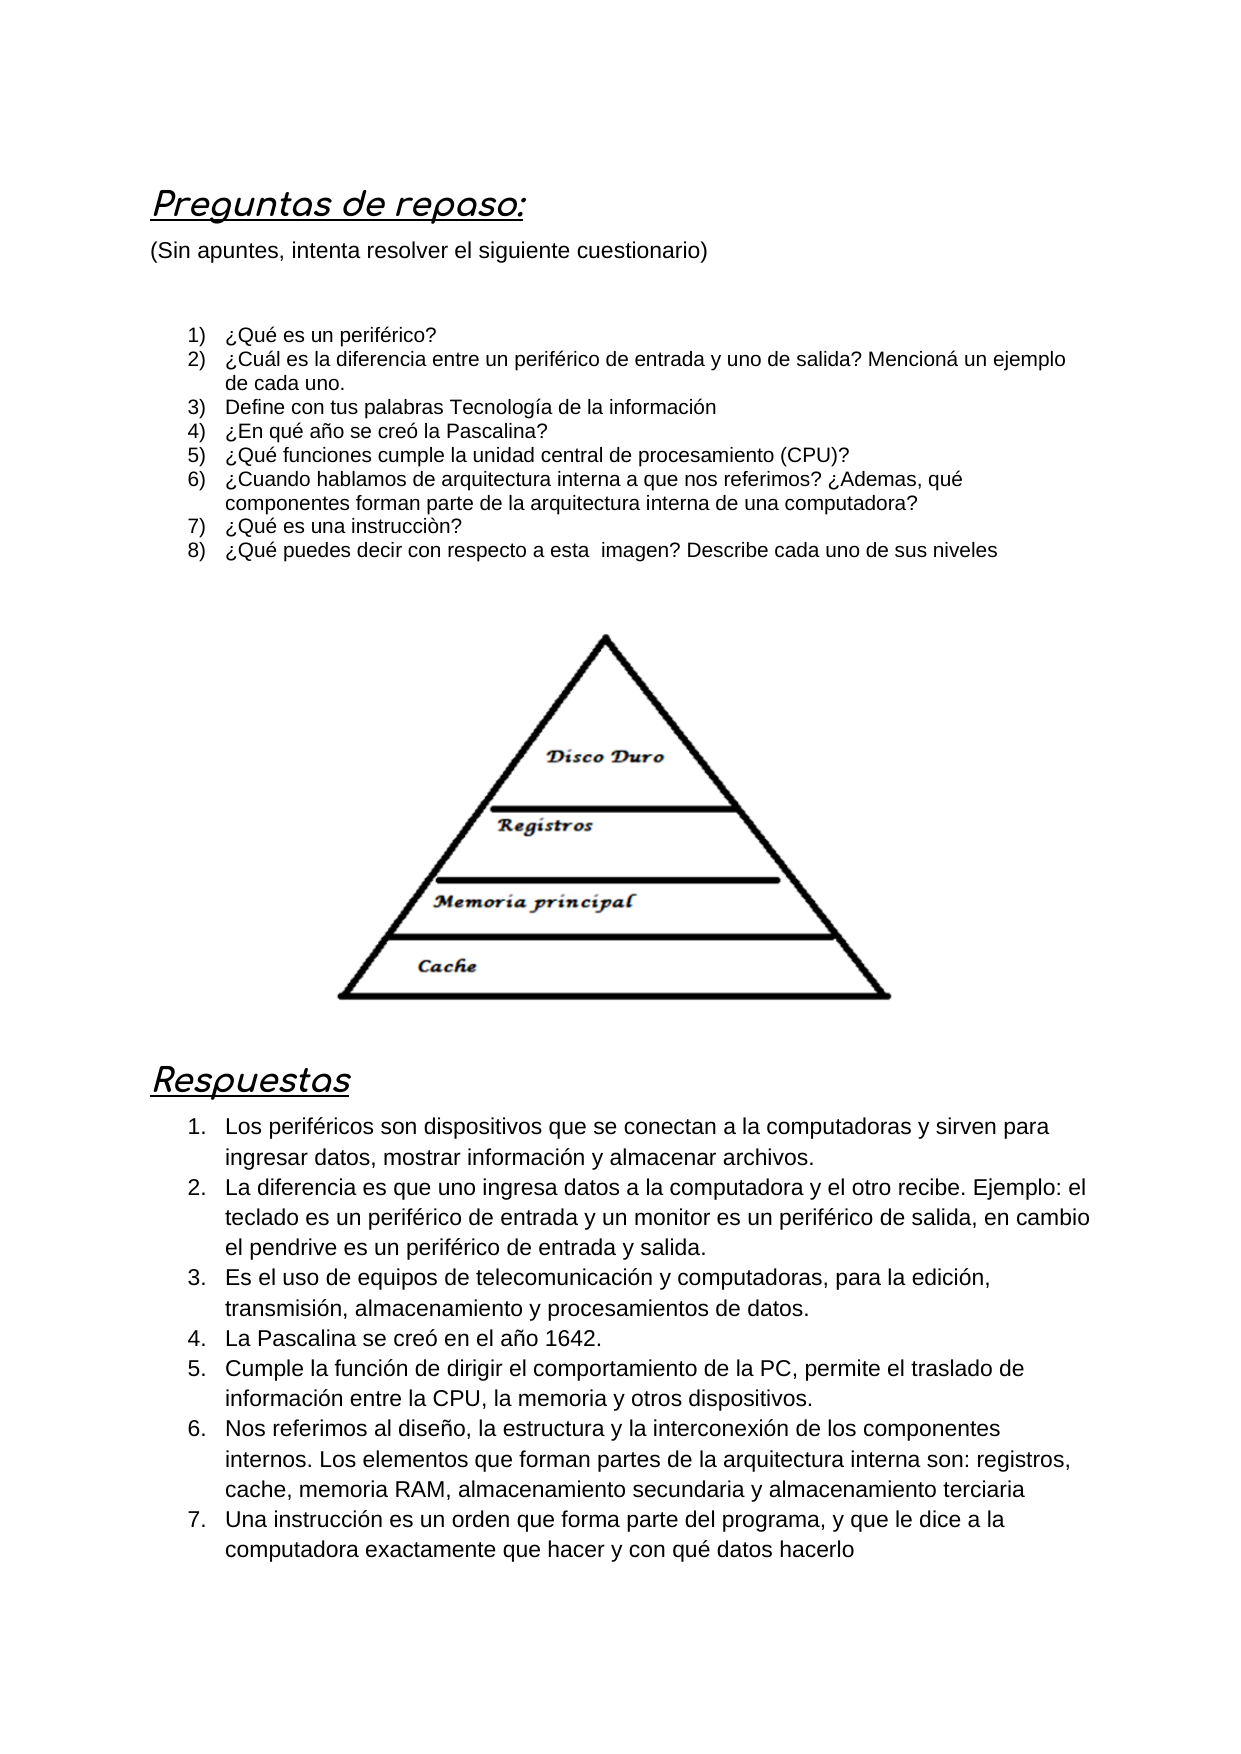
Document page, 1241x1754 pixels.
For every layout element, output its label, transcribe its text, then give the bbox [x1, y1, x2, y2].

list Una instrucción es un orden que forma parte del programa, y que le dice a la computadora exactamente que hacer y con qué datos hacerlo [187, 1506, 1090, 1562]
list ¿Qué es una instrucciòn? [187, 514, 1090, 538]
list ¿Qué es un periférico? [187, 323, 1090, 347]
list Nos referimos al diseño, la estructura y la interconexión de los componentes internos. Los elementos que forman partes de la arquitectura interna son: registros, cache, memoria RAM, almacenamiento secundaria y almacenamiento terciaria [187, 1415, 1090, 1502]
text (Sin apuntes, intenta resolver el siguiente cuestionario) [150, 237, 1090, 263]
list Define con tus palabras Tecnología de la información [187, 394, 1090, 418]
list Es el uso de equipos de telecomunicación y computadoras, para la edición, transmisión, almacenamiento y procesamientos de datos. [187, 1264, 1090, 1321]
list ¿Cuando hablamos de arquitectura interna a que nos referimos? ¿Ademas, qué componentes forman parte de la arquitectura interna de una computadora? [187, 466, 1090, 514]
list Los periféricos son dispositivos que se conectan a la computadoras y sirven para ingresar datos, mostrar información y almacenar archivos. [187, 1113, 1090, 1170]
list ¿Qué puedes decir con respecto a esta imagen? Describe cada uno de sus niveles [187, 538, 1090, 562]
subtitle Respuestas [150, 1063, 1090, 1101]
list Cumple la función de dirigir el comportamiento de la PC, permite el traslado de información entre la CPU, la memoria y otros dispositivos. [187, 1355, 1090, 1411]
list ¿En qué año se creó la Pascalina? [187, 418, 1090, 442]
picture [328, 587, 912, 1026]
list La diferencia es que uno ingresa datos a la computadora y el otro recibe. Ejemplo: el teclado es un periférico de entrada y un monitor es un periférico de salida, en cambio el pendrive es un periférico de entrada y salida. [187, 1174, 1090, 1260]
list ¿Cuál es la diferencia entre un periférico de entrada y uno de salida? Mencioná un ejemplo de cada uno. [187, 347, 1090, 394]
list ¿Qué funciones cumple la unidad central de procesamiento (CPU)? [187, 442, 1090, 466]
list La Pascalina se creó en el año 1642. [187, 1325, 1090, 1351]
subtitle Preguntas de repaso: [150, 187, 1090, 225]
